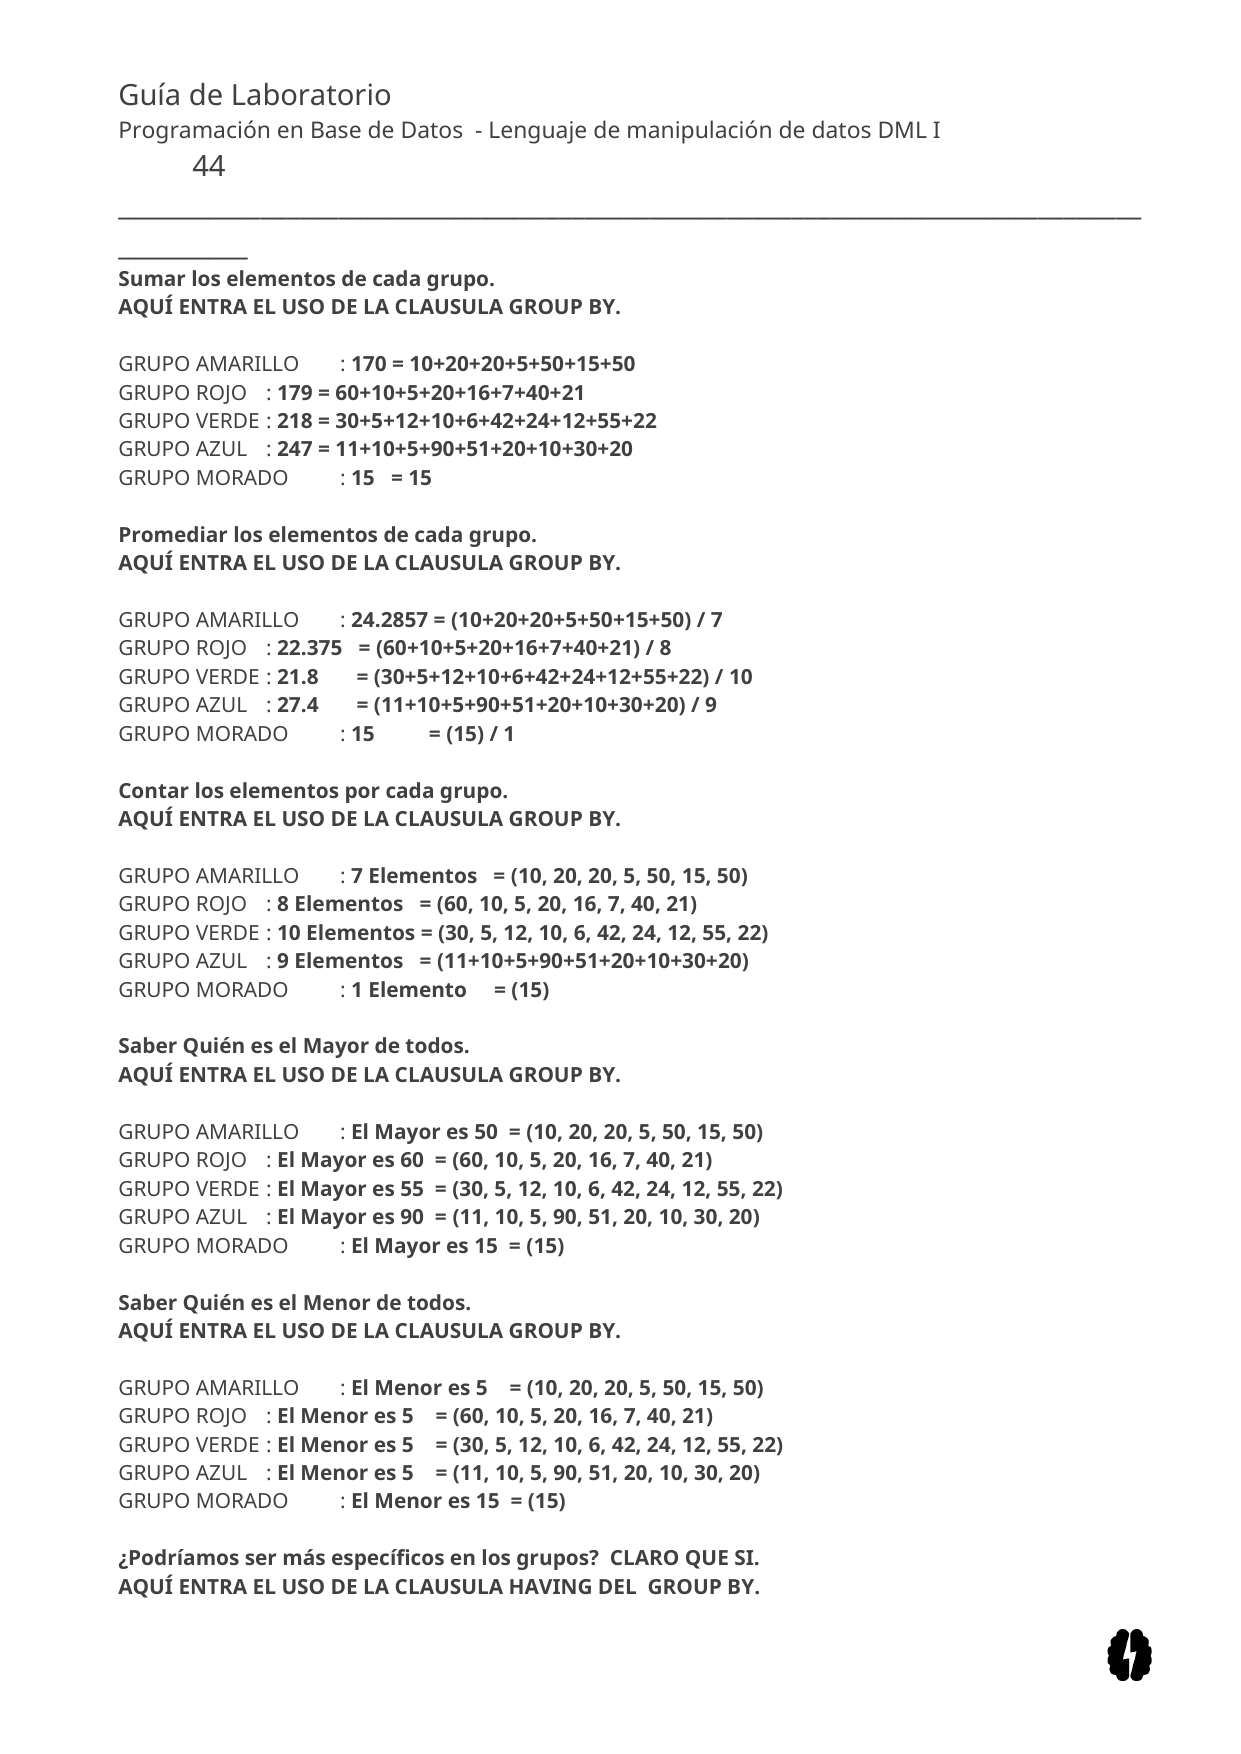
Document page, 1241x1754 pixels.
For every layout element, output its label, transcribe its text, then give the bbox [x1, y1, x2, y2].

text AQUÍ ENTRA EL USO DE LA CLAUSULA HAVING DEL GROUP BY. [118, 1572, 1152, 1600]
text GRUPO MORADO : 15 = (15) / 1 [118, 719, 1152, 747]
text Saber Quién es el Menor de todos. [118, 1288, 1152, 1316]
text GRUPO AZUL : 9 Elementos = (11+10+5+90+51+20+10+30+20) [118, 946, 1152, 975]
text Promediar los elementos de cada grupo. [118, 520, 1152, 548]
text GRUPO MORADO : El Menor es 15 = (15) [118, 1487, 1152, 1515]
text GRUPO AZUL : 247 = 11+10+5+90+51+20+10+30+20 [118, 434, 1152, 463]
text AQUÍ ENTRA EL USO DE LA CLAUSULA GROUP BY. [118, 292, 1152, 321]
text AQUÍ ENTRA EL USO DE LA CLAUSULA GROUP BY. [118, 804, 1152, 833]
text GRUPO MORADO : 15 = 15 [118, 463, 1152, 491]
text GRUPO ROJO : El Menor es 5 = (60, 10, 5, 20, 16, 7, 40, 21) [118, 1401, 1152, 1430]
text GRUPO VERDE : El Menor es 5 = (30, 5, 12, 10, 6, 42, 24, 12, 55, 22) [118, 1430, 1152, 1458]
text GRUPO MORADO : El Mayor es 15 = (15) [118, 1231, 1152, 1259]
text GRUPO AMARILLO : El Mayor es 50 = (10, 20, 20, 5, 50, 15, 50) [118, 1117, 1152, 1145]
text GRUPO ROJO : El Mayor es 60 = (60, 10, 5, 20, 16, 7, 40, 21) [118, 1145, 1152, 1174]
text Sumar los elementos de cada grupo. [118, 264, 1152, 292]
text GRUPO AMARILLO : 24.2857 = (10+20+20+5+50+15+50) / 7 [118, 605, 1152, 633]
text GRUPO ROJO : 22.375 = (60+10+5+20+16+7+40+21) / 8 [118, 633, 1152, 662]
text GRUPO AZUL : 27.4 = (11+10+5+90+51+20+10+30+20) / 9 [118, 690, 1152, 719]
text GRUPO VERDE : 218 = 30+5+12+10+6+42+24+12+55+22 [118, 406, 1152, 434]
text Contar los elementos por cada grupo. [118, 776, 1152, 804]
text AQUÍ ENTRA EL USO DE LA CLAUSULA GROUP BY. [118, 1060, 1152, 1088]
text GRUPO AZUL : El Mayor es 90 = (11, 10, 5, 90, 51, 20, 10, 30, 20) [118, 1202, 1152, 1231]
text GRUPO VERDE : 21.8 = (30+5+12+10+6+42+24+12+55+22) / 10 [118, 662, 1152, 690]
text GRUPO AZUL : El Menor es 5 = (11, 10, 5, 90, 51, 20, 10, 30, 20) [118, 1458, 1152, 1487]
text Saber Quién es el Mayor de todos. [118, 1032, 1152, 1060]
text GRUPO AMARILLO : 7 Elementos = (10, 20, 20, 5, 50, 15, 50) [118, 861, 1152, 889]
text AQUÍ ENTRA EL USO DE LA CLAUSULA GROUP BY. [118, 1316, 1152, 1344]
text GRUPO VERDE : 10 Elementos = (30, 5, 12, 10, 6, 42, 24, 12, 55, 22) [118, 918, 1152, 946]
text GRUPO MORADO : 1 Elemento = (15) [118, 975, 1152, 1003]
text ¿Podríamos ser más específicos en los grupos? CLARO QUE SI. [118, 1543, 1152, 1572]
picture [1107, 1629, 1152, 1681]
text GRUPO AMARILLO : El Menor es 5 = (10, 20, 20, 5, 50, 15, 50) [118, 1373, 1152, 1401]
text GRUPO ROJO : 179 = 60+10+5+20+16+7+40+21 [118, 378, 1152, 406]
text GRUPO VERDE : El Mayor es 55 = (30, 5, 12, 10, 6, 42, 24, 12, 55, 22) [118, 1174, 1152, 1202]
text GRUPO AMARILLO : 170 = 10+20+20+5+50+15+50 [118, 349, 1152, 378]
text AQUÍ ENTRA EL USO DE LA CLAUSULA GROUP BY. [118, 548, 1152, 577]
text GRUPO ROJO : 8 Elementos = (60, 10, 5, 20, 16, 7, 40, 21) [118, 889, 1152, 918]
